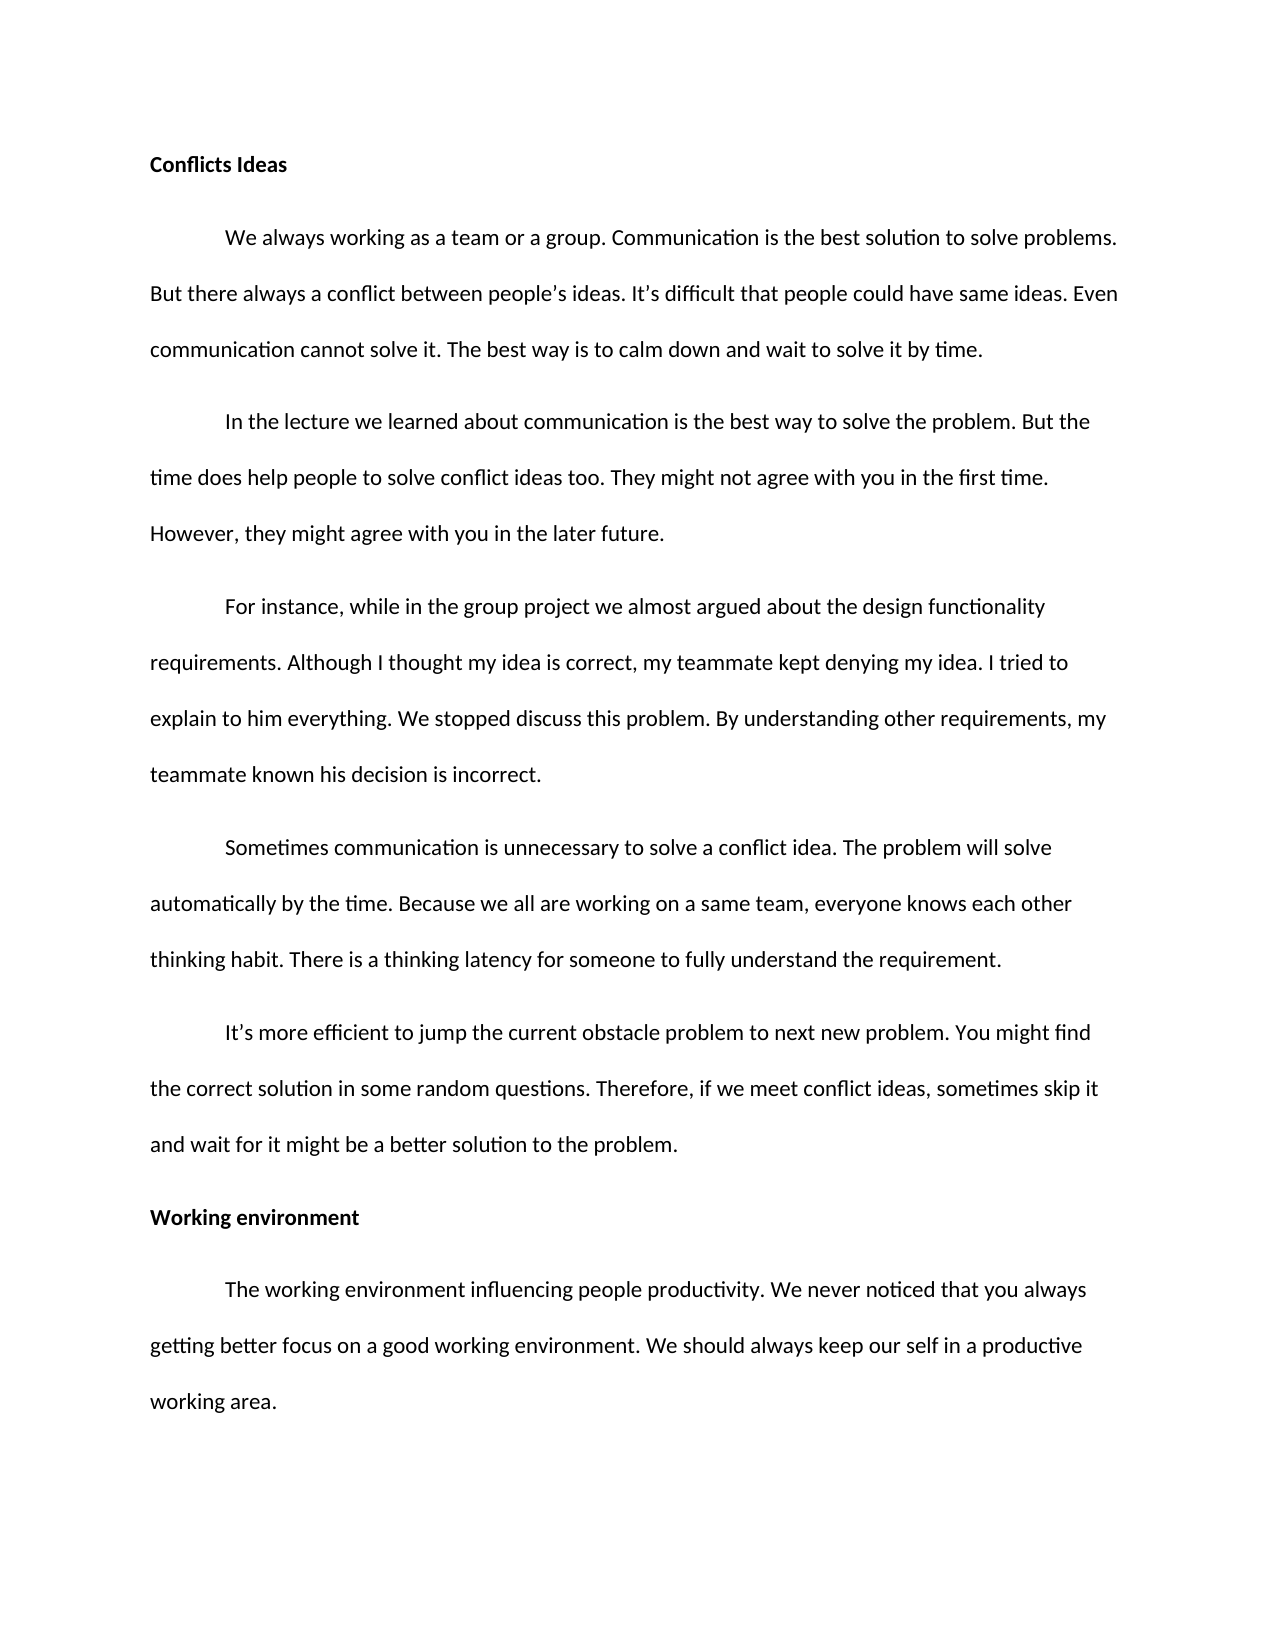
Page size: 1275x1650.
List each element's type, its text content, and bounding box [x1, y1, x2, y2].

text Sometimes communication is unnecessary to solve a conflict idea. The problem will solve automatically by the time. Because we all are working on a same team, everyone knows each other thinking habit. There is a thinking latency for someone to fully understand the requirement. [150, 833, 1125, 973]
text Conflicts Ideas [150, 150, 1125, 178]
text For instance, while in the group project we almost argued about the design functionality requirements. Although I thought my idea is correct, my teammate kept denying my idea. I tried to explain to him everything. We stopped discuss this problem. By understanding other requirements, my teammate known his decision is incorrect. [150, 592, 1125, 788]
text The working environment influencing people productivity. We never noticed that you always getting better focus on a good working environment. We should always keep our self in a productive working area. [150, 1275, 1125, 1416]
text In the lecture we learned about communication is the best way to solve the problem. But the time does help people to solve conflict ideas too. They might not agree with you in the first time. However, they might agree with you in the later future. [150, 407, 1125, 548]
text It’s more efficient to jump the current obstacle problem to next new problem. You might find the correct solution in some random questions. Therefore, if we meet conflict ideas, sometimes skip it and wait for it might be a better solution to the problem. [150, 1018, 1125, 1158]
text Working environment [150, 1203, 1125, 1231]
text We always working as a team or a group. Communication is the best solution to solve problems. But there always a conflict between people’s ideas. It’s difficult that people could have same ideas. Even communication cannot solve it. The best way is to calm down and wait to solve it by time. [150, 223, 1125, 363]
